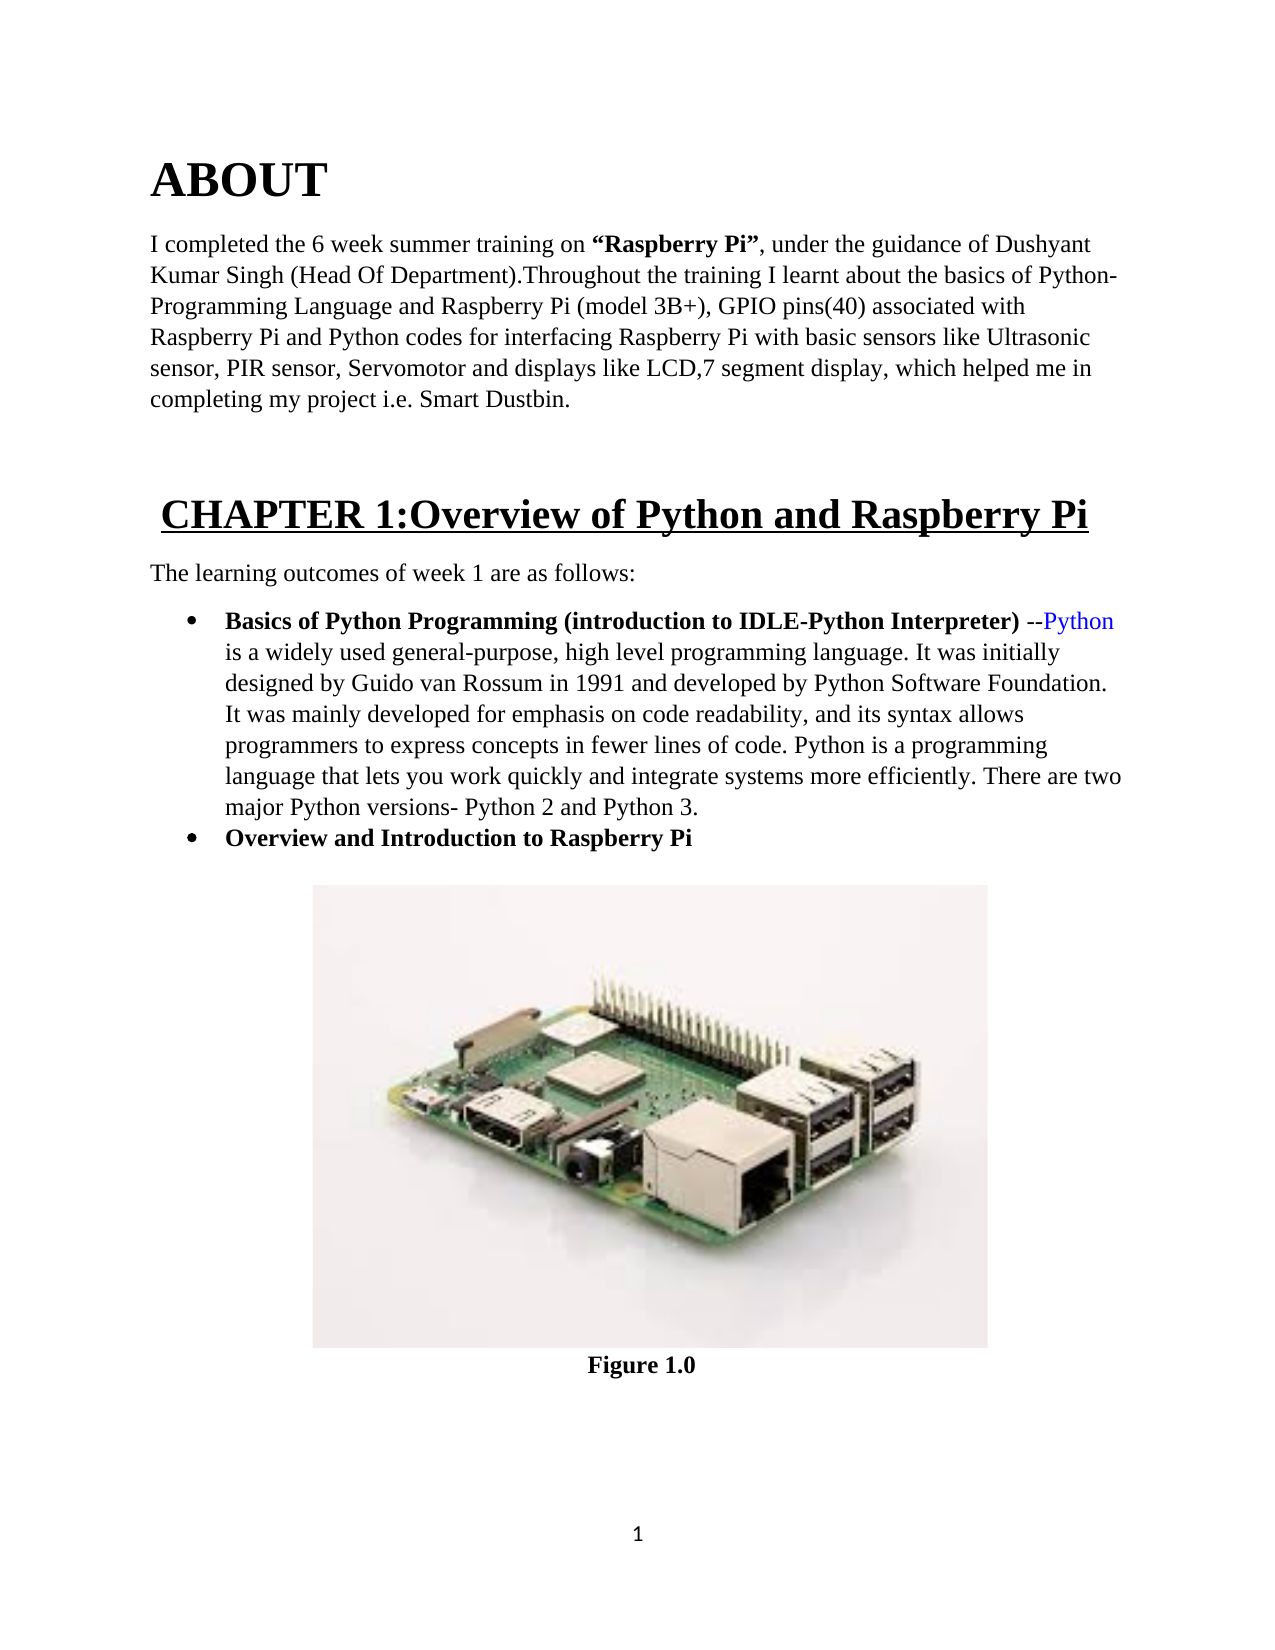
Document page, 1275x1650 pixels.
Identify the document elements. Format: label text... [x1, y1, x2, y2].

list Overview and Introduction to Raspberry Pi [187, 823, 1125, 852]
text Figure 1.0 [225, 1350, 1125, 1379]
text ABOUT [150, 150, 1125, 207]
list Basics of Python Programming (introduction to IDLE-Python Interpreter) --Python is a widely used general-purpose, high level programming language. It was initially designed by Guido van Rossum in 1991 and developed by Python Software Foundation. It was mainly developed for emphasis on code readability, and its syntax allows programmers to express concepts in fewer lines of code. Python is a programming language that lets you work quickly and integrate systems more efficiently. There are two major Python versions- Python 2 and Python 3. [187, 606, 1125, 821]
text I completed the 6 week summer training on “Raspberry Pi”, under the guidance of Dushyant Kumar Singh (Head Of Department).Throughout the training I learnt about the basics of Python-Programming Language and Raspberry Pi (model 3B+), GPIO pins(40) associated with Raspberry Pi and Python codes for interfacing Raspberry Pi with basic sensors like Ultrasonic sensor, PIR sensor, Servomotor and displays like LCD,7 segment display, which helped me in completing my project i.e. Smart Dustbin. [150, 229, 1125, 413]
picture [312, 885, 988, 1348]
text The learning outcomes of week 1 are as follows: [150, 558, 1125, 587]
text CHAPTER 1:Overview of Python and Raspberry Pi [150, 490, 1125, 538]
